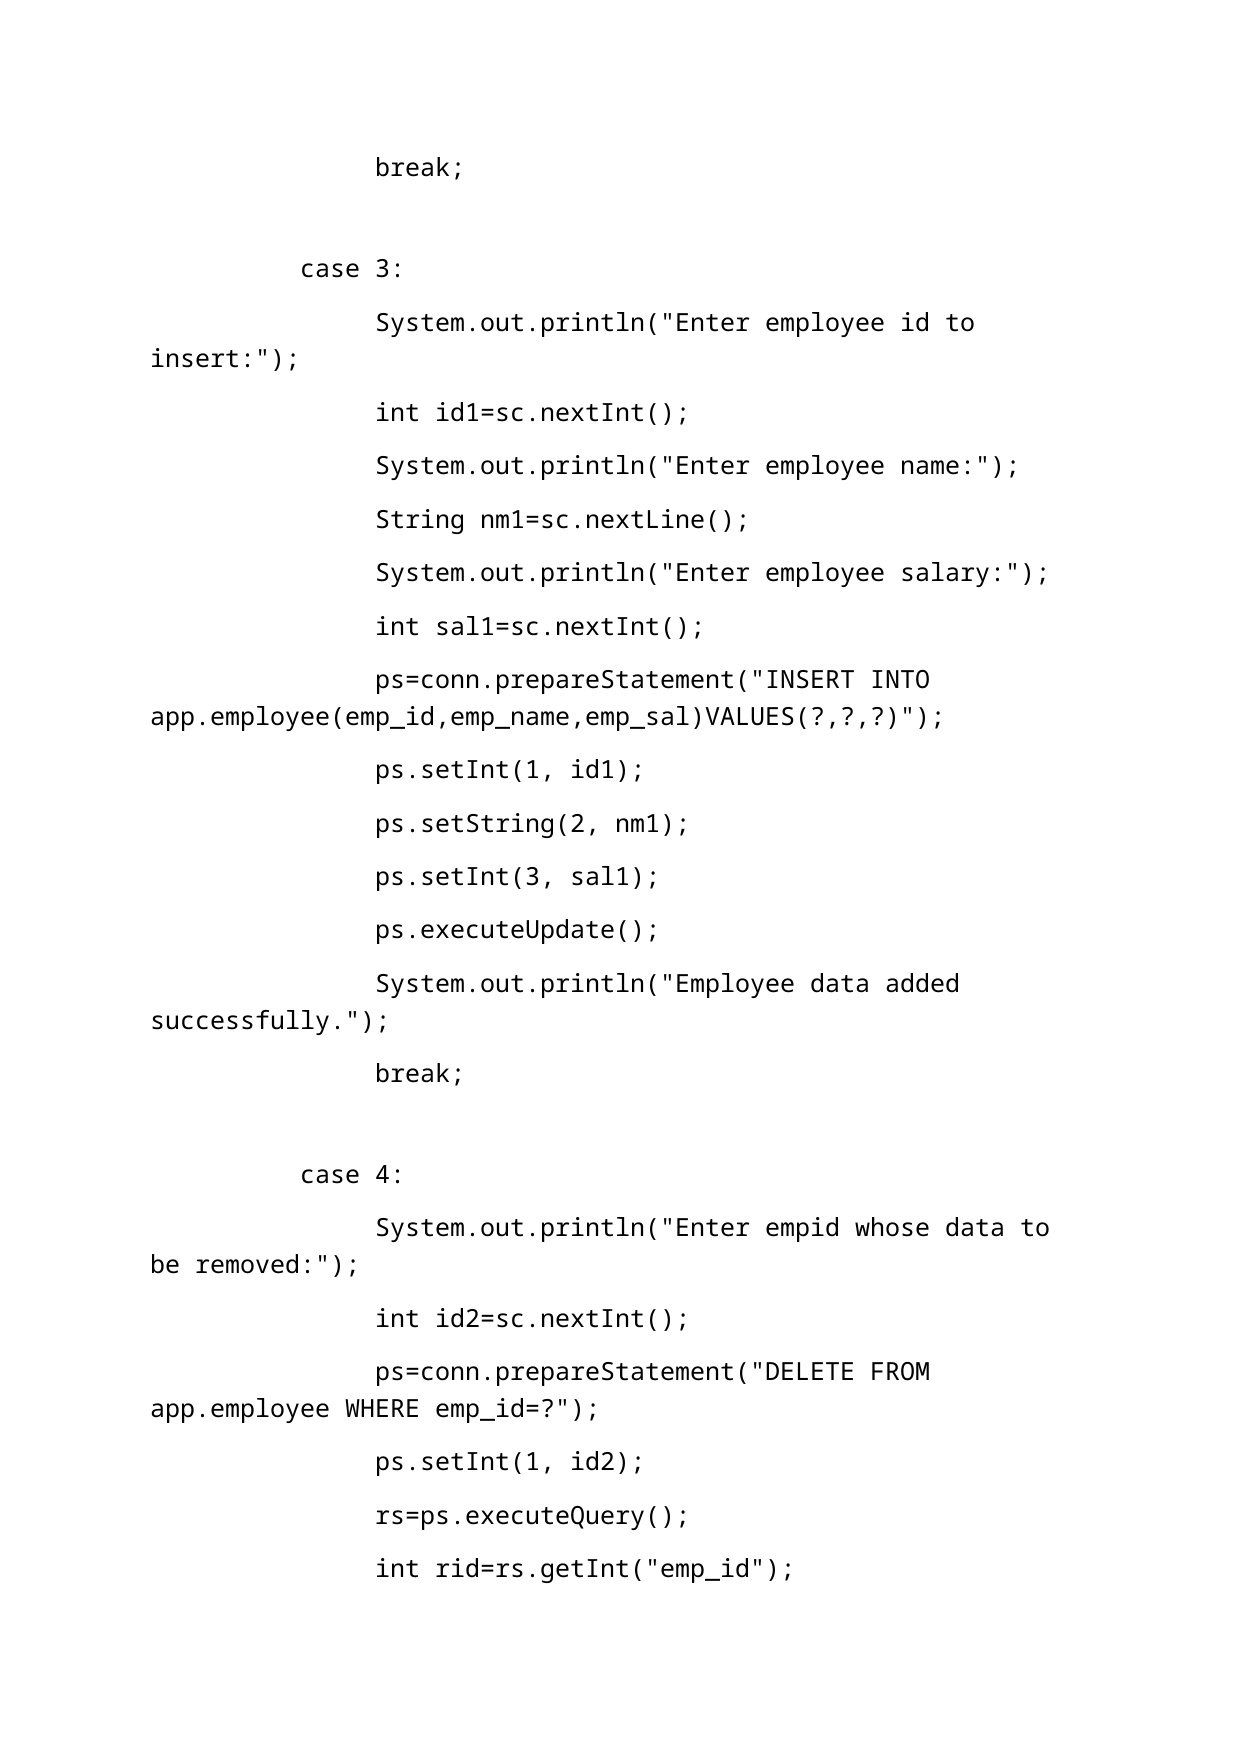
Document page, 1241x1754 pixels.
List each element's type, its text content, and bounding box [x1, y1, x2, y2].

text int id1=sc.nextInt(); [150, 394, 1090, 428]
text ps=conn.prepareStatement("DELETE FROM app.employee WHERE emp_id=?"); [150, 1354, 1090, 1424]
text ps.setInt(1, id1); [150, 752, 1090, 786]
text int sal1=sc.nextInt(); [150, 608, 1090, 642]
text System.out.println("Enter empid whose data to be removed:"); [150, 1210, 1090, 1281]
text System.out.println("Employee data added successfully."); [150, 966, 1090, 1036]
text break; [150, 150, 1090, 184]
text System.out.println("Enter employee name:"); [150, 448, 1090, 482]
text System.out.println("Enter employee id to insert:"); [150, 304, 1090, 375]
text ps.setString(2, nm1); [150, 805, 1090, 839]
text int rid=rs.getInt("emp_id"); [150, 1551, 1090, 1585]
text System.out.println("Enter employee salary:"); [150, 555, 1090, 589]
text ps.setInt(3, sal1); [150, 859, 1090, 893]
text ps.setInt(1, id2); [150, 1444, 1090, 1478]
text String nm1=sc.nextLine(); [150, 501, 1090, 535]
text break; [150, 1056, 1090, 1090]
text int id2=sc.nextInt(); [150, 1300, 1090, 1334]
text case 4: [150, 1157, 1090, 1191]
text case 3: [150, 251, 1090, 285]
text ps.executeUpdate(); [150, 912, 1090, 946]
text ps=conn.prepareStatement("INSERT INTO app.employee(emp_id,emp_name,emp_sal)VALUES(?,?,?)"); [150, 662, 1090, 732]
text rs=ps.executeQuery(); [150, 1497, 1090, 1531]
